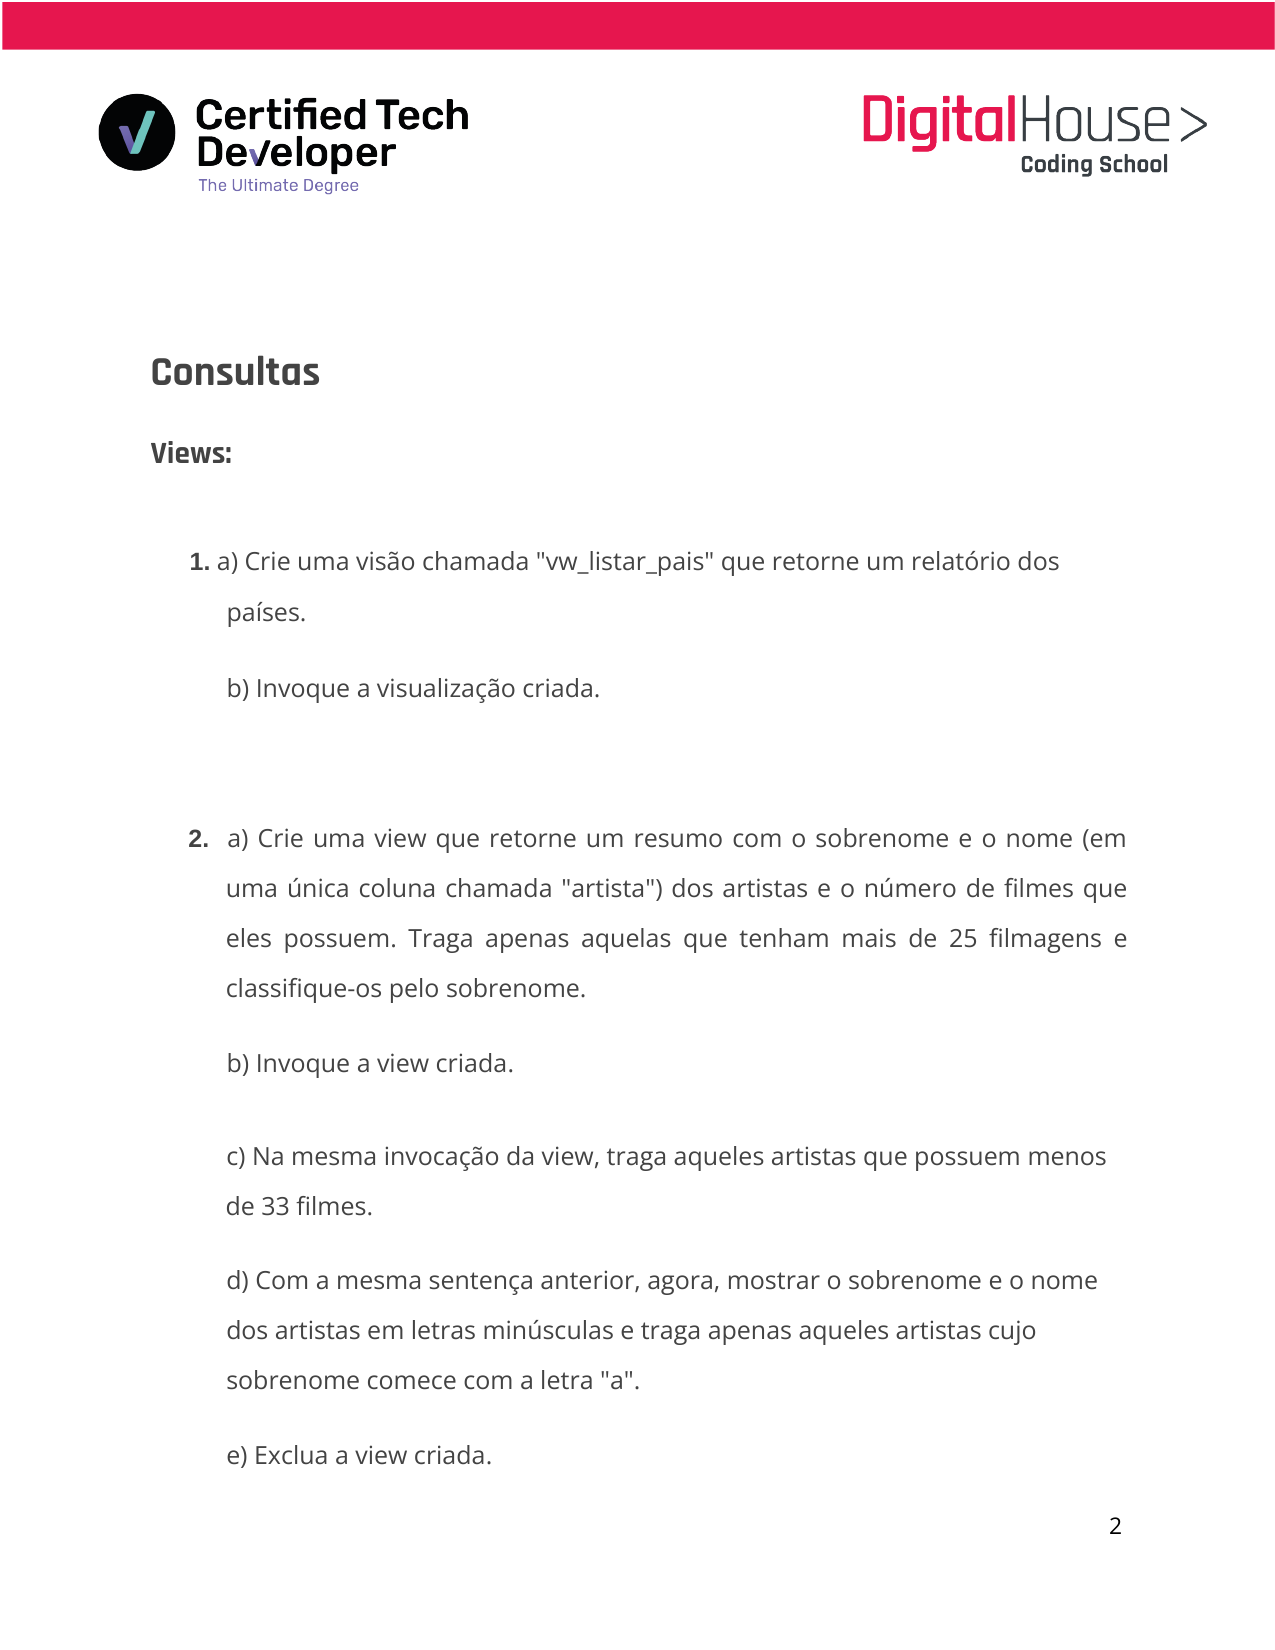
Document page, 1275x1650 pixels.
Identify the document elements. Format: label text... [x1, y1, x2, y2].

text 2. a) Crie uma view que retorne um resumo com o sobrenome e o nome (em uma única coluna chamada "artista") dos artistas e o número de filmes que eles possuem. Traga apenas aquelas que tenham mais de 25 filmagens e classifique-os pelo sobrenome. [188, 821, 1128, 1004]
subtitle Consultas [150, 346, 1129, 399]
text c) Na mesma invocação da view, traga aqueles artistas que possuem menos de 33 filmes. [225, 1138, 1129, 1222]
text b) Invoque a visualização criada. [226, 670, 1129, 704]
text b) Invoque a view criada. [226, 1045, 1129, 1079]
text d) Com a mesma sentença anterior, agora, mostrar o sobrenome e o nome dos artistas em letras minúsculas e traga apenas aqueles artistas cujo sobrenome comece com a letra "a". [226, 1263, 1128, 1397]
text 1. a) Crie uma visão chamada "vw_listar_pais" que retorne um relatório dos países. [189, 544, 1128, 629]
picture [2, 2, 1275, 222]
subtitle Views: [150, 434, 1130, 474]
text e) Exclua a view criada. [226, 1438, 1129, 1472]
